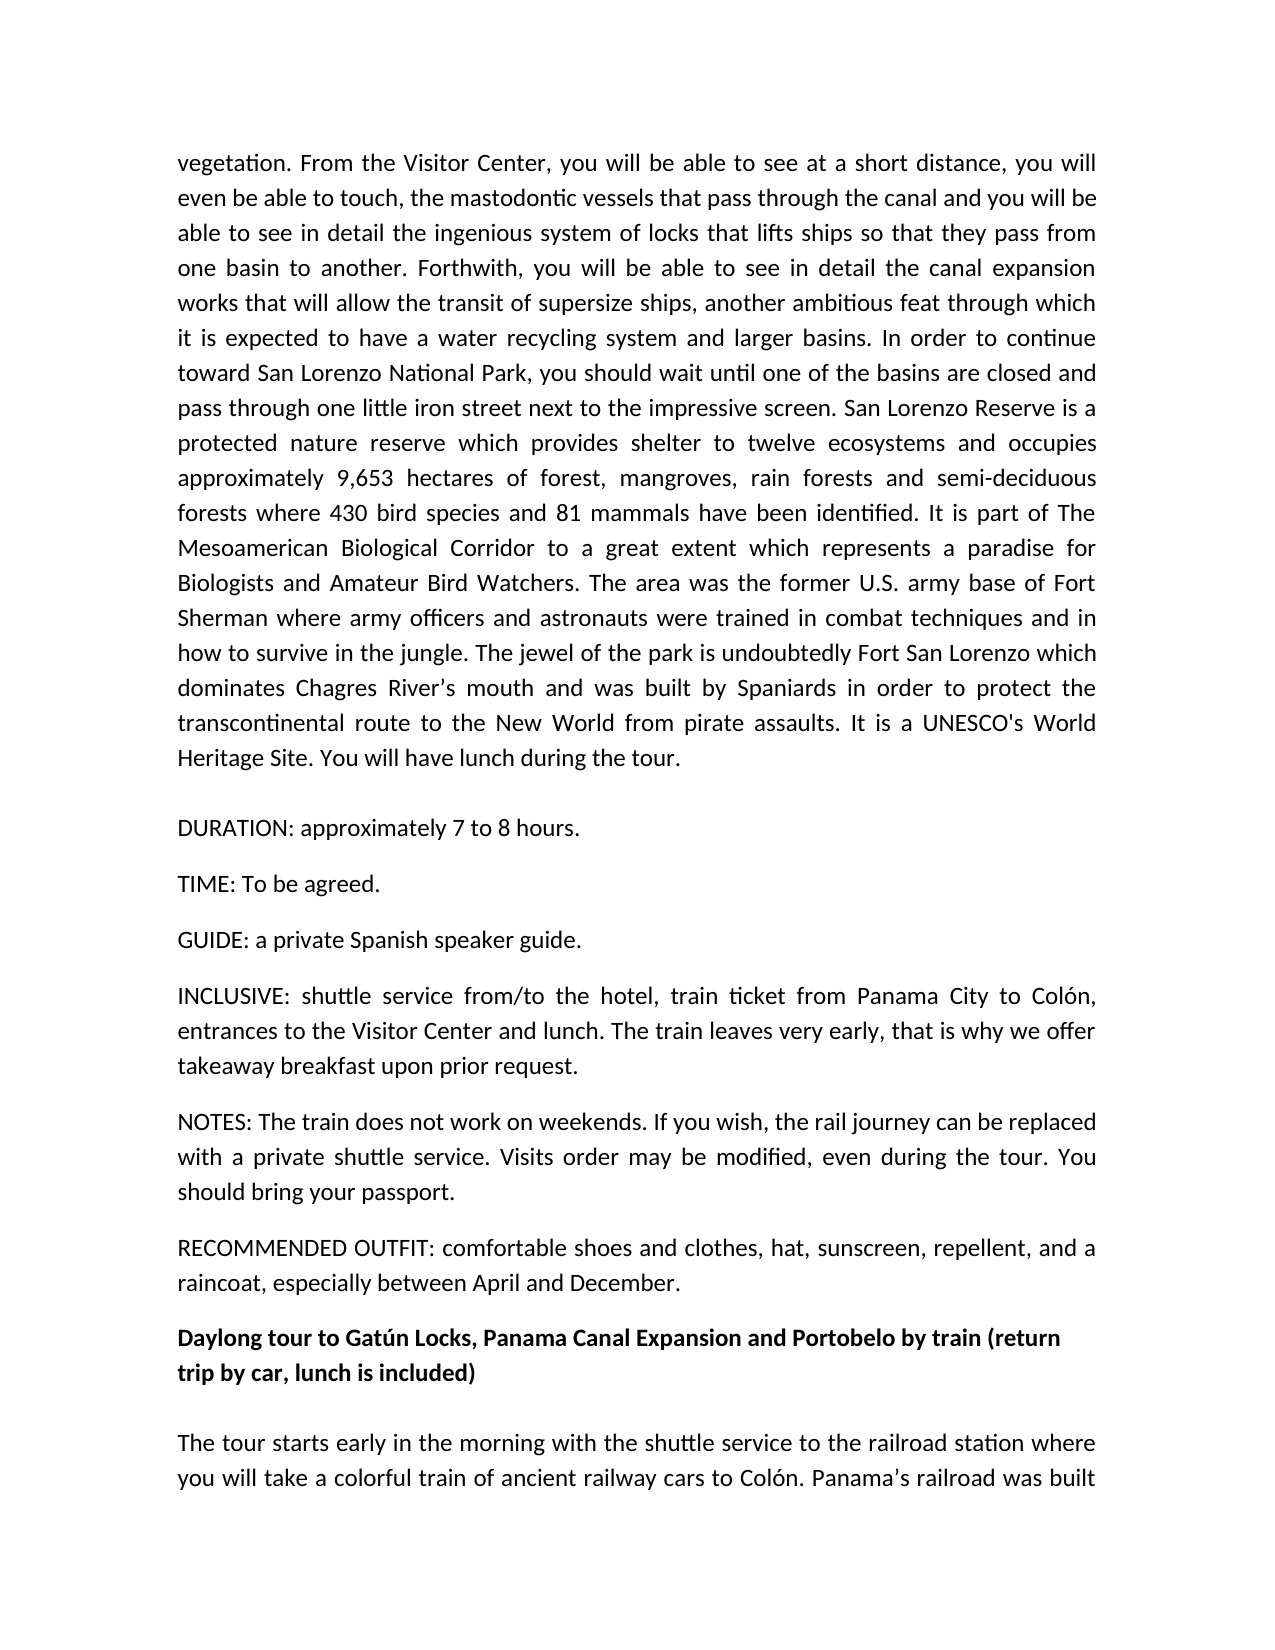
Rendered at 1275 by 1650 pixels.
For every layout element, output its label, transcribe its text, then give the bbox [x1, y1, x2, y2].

text Daylong tour to Gatún Locks, Panama Canal Expansion and Portobelo by train (return trip by car, lunch is included) [177, 1323, 1098, 1388]
text GUIDE: a private Spanish speaker guide. [177, 924, 1098, 955]
text DURATION: approximately 7 to 8 hours. [177, 813, 1098, 843]
text NOTES: The train does not work on weekends. If you wish, the rail journey can be replaced with a private shuttle service. Visits order may be modified, even during the tour. You should bring your passport. [177, 1106, 1098, 1206]
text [177, 1428, 1098, 1493]
text TIME: To be agreed. [177, 868, 1098, 899]
text INCLUSIVE: shuttle service from/to the hotel, train ticket from Panama City to Colón, entrances to the Visitor Center and lunch. The train leaves very early, that is why we offer takeaway breakfast upon prior request. [177, 980, 1098, 1081]
text RECOMMENDED OUTFIT: comfortable shoes and clothes, hat, sunscreen, repellent, and a raincoat, especially between April and December. [177, 1232, 1098, 1297]
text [177, 148, 1098, 773]
